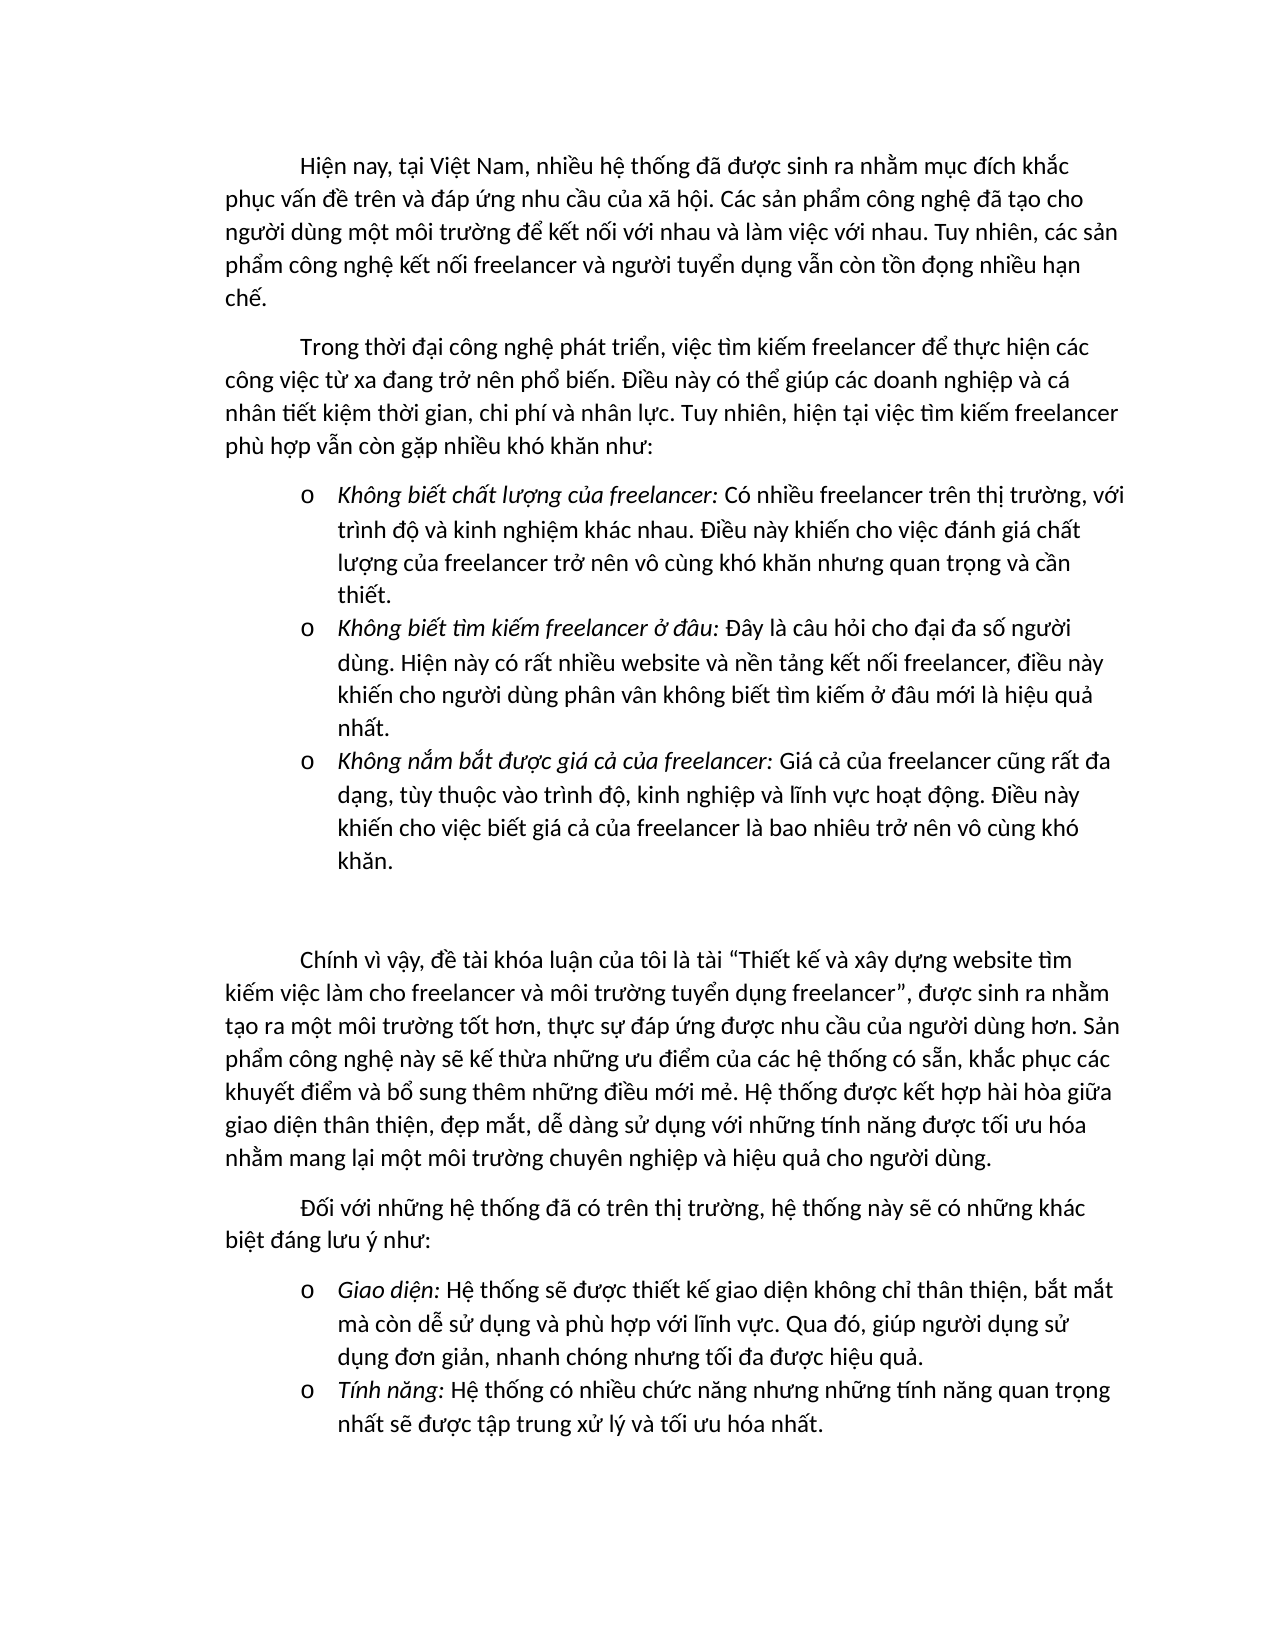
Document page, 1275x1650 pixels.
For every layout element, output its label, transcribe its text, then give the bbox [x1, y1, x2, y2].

text Chính vì vậy, đề tài khóa luận của tôi là tài “Thiết kế và xây dựng website tìm kiếm việc làm cho freelancer và môi trường tuyển dụng freelancer”, được sinh ra nhằm tạo ra một môi trường tốt hơn, thực sự đáp ứng được nhu cầu của người dùng hơn. Sản phẩm công nghệ này sẽ kế thừa những ưu điểm của các hệ thống có sẵn, khắc phục các khuyết điểm và bổ sung thêm những điều mới mẻ. Hệ thống được kết hợp hài hòa giữa giao diện thân thiện, đẹp mắt, dễ dàng sử dụng với những tính năng được tối ưu hóa nhằm mang lại một môi trường chuyên nghiệp và hiệu quả cho người dùng. [225, 944, 1125, 1173]
text Trong thời đại công nghệ phát triển, việc tìm kiếm freelancer để thực hiện các công việc từ xa đang trở nên phổ biến. Điều này có thể giúp các doanh nghiệp và cá nhân tiết kiệm thời gian, chi phí và nhân lực. Tuy nhiên, hiện tại việc tìm kiếm freelancer phù hợp vẫn còn gặp nhiều khó khăn như: [225, 331, 1125, 461]
list Giao diện: Hệ thống sẽ được thiết kế giao diện không chỉ thân thiện, bắt mắt mà còn dễ sử dụng và phù hợp với lĩnh vực. Qua đó, giúp người dụng sử dụng đơn giản, nhanh chóng nhưng tối đa được hiệu quả. [300, 1274, 1125, 1372]
text Đối với những hệ thống đã có trên thị trường, hệ thống này sẽ có những khác biệt đáng lưu ý như: [225, 1192, 1125, 1255]
list Không biết chất lượng của freelancer: Có nhiều freelancer trên thị trường, với trình độ và kinh nghiệm khác nhau. Điều này khiến cho việc đánh giá chất lượng của freelancer trở nên vô cùng khó khăn nhưng quan trọng và cần thiết. [300, 479, 1125, 610]
list Không nắm bắt được giá cả của freelancer: Giá cả của freelancer cũng rất đa dạng, tùy thuộc vào trình độ, kinh nghiệp và lĩnh vực hoạt động. Điều này khiến cho việc biết giá cả của freelancer là bao nhiêu trở nên vô cùng khó khăn. [300, 745, 1125, 876]
text Hiện nay, tại Việt Nam, nhiều hệ thống đã được sinh ra nhằm mục đích khắc phục vấn đề trên và đáp ứng nhu cầu của xã hội. Các sản phẩm công nghệ đã tạo cho người dùng một môi trường để kết nối với nhau và làm việc với nhau. Tuy nhiên, các sản phẩm công nghệ kết nối freelancer và người tuyển dụng vẫn còn tồn đọng nhiều hạn chế. [225, 150, 1125, 312]
list Không biết tìm kiếm freelancer ở đâu: Đây là câu hỏi cho đại đa số người dùng. Hiện này có rất nhiều website và nền tảng kết nối freelancer, điều này khiến cho người dùng phân vân không biết tìm kiếm ở đâu mới là hiệu quả nhất. [300, 612, 1125, 743]
list Tính năng: Hệ thống có nhiều chức năng nhưng những tính năng quan trọng nhất sẽ được tập trung xử lý và tối ưu hóa nhất. [300, 1374, 1125, 1439]
